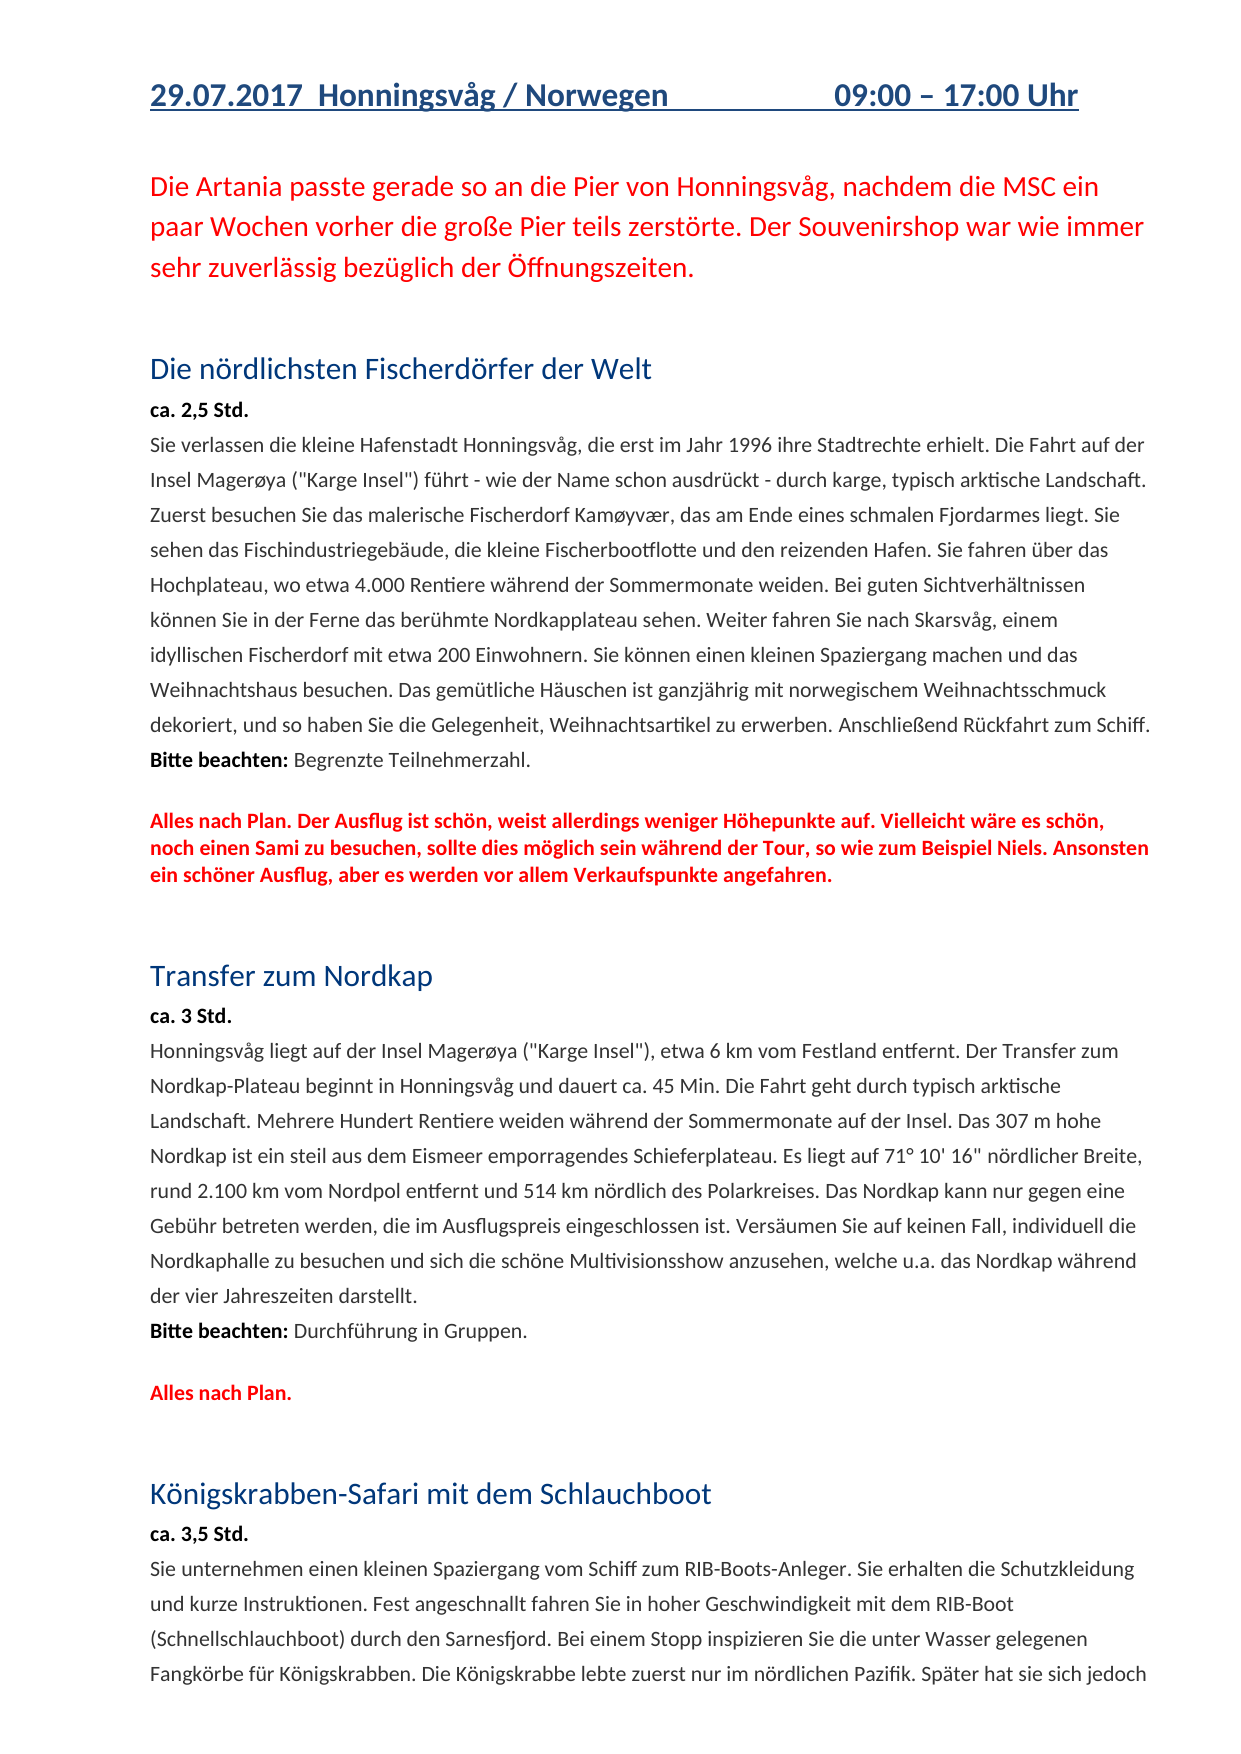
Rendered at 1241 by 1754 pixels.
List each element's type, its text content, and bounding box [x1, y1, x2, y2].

subtitle Die nördlichsten Fischerdörfer der Welt [150, 311, 1152, 387]
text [150, 1512, 1152, 1687]
subtitle Transfer zum Nordkap [150, 956, 1152, 994]
text Die Artania passte gerade so an die Pier von Honningsvåg, nachdem die MSC ein paar Wochen vorher die große Pier teils zerstörte. Der Souvenirshop war wie immer sehr zuverlässig bezüglich der Öffnungszeiten. [150, 168, 1152, 285]
subtitle 29.07.2017 Honningsvåg / Norwegen 09:00 – 17:00 Uhr [150, 74, 1152, 114]
subtitle Königskrabben-Safari mit dem Schlauchboot [150, 1474, 1152, 1512]
text Alles nach Plan. Der Ausflug ist schön, weist allerdings weniger Höhepunkte auf. Vielleicht wäre es schön, noch einen Sami zu besuchen, sollte dies möglich sein während der Tour, so wie zum Beispiel Niels. Ansonsten ein schöner Ausflug, aber es werden vor allem Verkaufspunkte angefahren. [150, 807, 1152, 887]
text ca. 2,5 Std. Sie verlassen die kleine Hafenstadt Honningsvåg, die erst im Jahr 1996 ihre Stadtrechte erhielt. Die Fahrt auf der Insel Magerøya ("Karge Insel") führt - wie der Name schon ausdrückt - durch karge, typisch arktische Landschaft. Zuerst besuchen Sie das malerische Fischerdorf Kamøyvær, das am Ende eines schmalen Fjordarmes liegt. Sie sehen das Fischindustriegebäude, die kleine Fischerbootflotte und den reizenden Hafen. Sie fahren über das Hochplateau, wo etwa 4.000 Rentiere während der Sommermonate weiden. Bei guten Sichtverhältnissen können Sie in der Ferne das berühmte Nordkapplateau sehen. Weiter fahren Sie nach Skarsvåg, einem idyllischen Fischerdorf mit etwa 200 Einwohnern. Sie können einen kleinen Spaziergang machen und das Weihnachtshaus besuchen. Das gemütliche Häuschen ist ganzjährig mit norwegischem Weihnachtsschmuck dekoriert, und so haben Sie die Gelegenheit, Weihnachtsartikel zu erwerben. Anschließend Rückfahrt zum Schiff. Bitte beachten: Begrenzte Teilnehmerzahl. [150, 387, 1152, 807]
text Alles nach Plan. [150, 1379, 1152, 1406]
text ca. 3 Std. Honningsvåg liegt auf der Insel Magerøya ("Karge Insel"), etwa 6 km vom Festland entfernt. Der Transfer zum Nordkap-Plateau beginnt in Honningsvåg und dauert ca. 45 Min. Die Fahrt geht durch typisch arktische Landschaft. Mehrere Hundert Rentiere weiden während der Sommermonate auf der Insel. Das 307 m hohe Nordkap ist ein steil aus dem Eismeer emporragendes Schieferplateau. Es liegt auf 71° 10' 16" nördlicher Breite, rund 2.100 km vom Nordpol entfernt und 514 km nördlich des Polarkreises. Das Nordkap kann nur gegen eine Gebühr betreten werden, die im Ausflugspreis eingeschlossen ist. Versäumen Sie auf keinen Fall, individuell die Nordkaphalle zu besuchen und sich die schöne Multivisionsshow anzusehen, welche u.a. das Nordkap während der vier Jahreszeiten darstellt. Bitte beachten: Durchführung in Gruppen. [150, 994, 1152, 1379]
